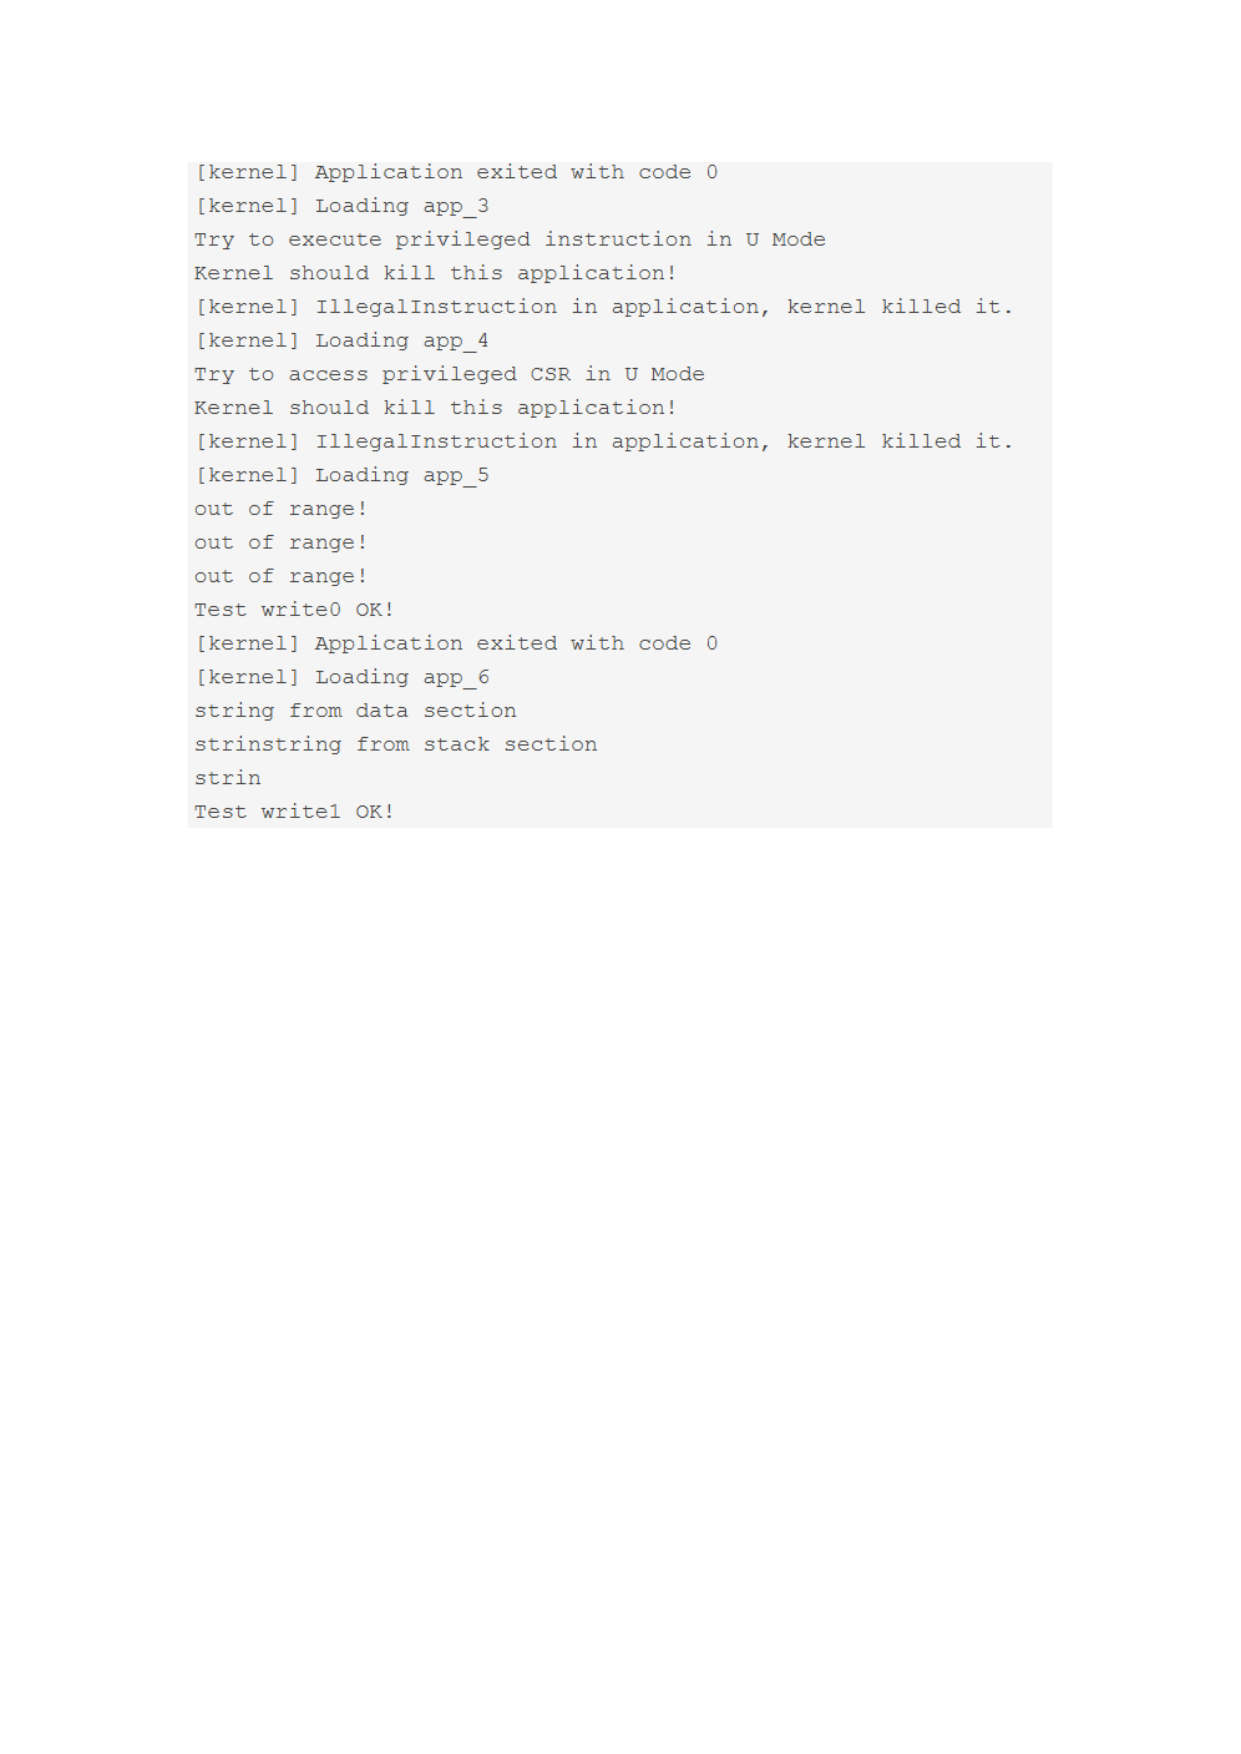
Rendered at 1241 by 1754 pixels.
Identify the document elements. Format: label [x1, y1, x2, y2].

picture [187, 162, 1053, 828]
